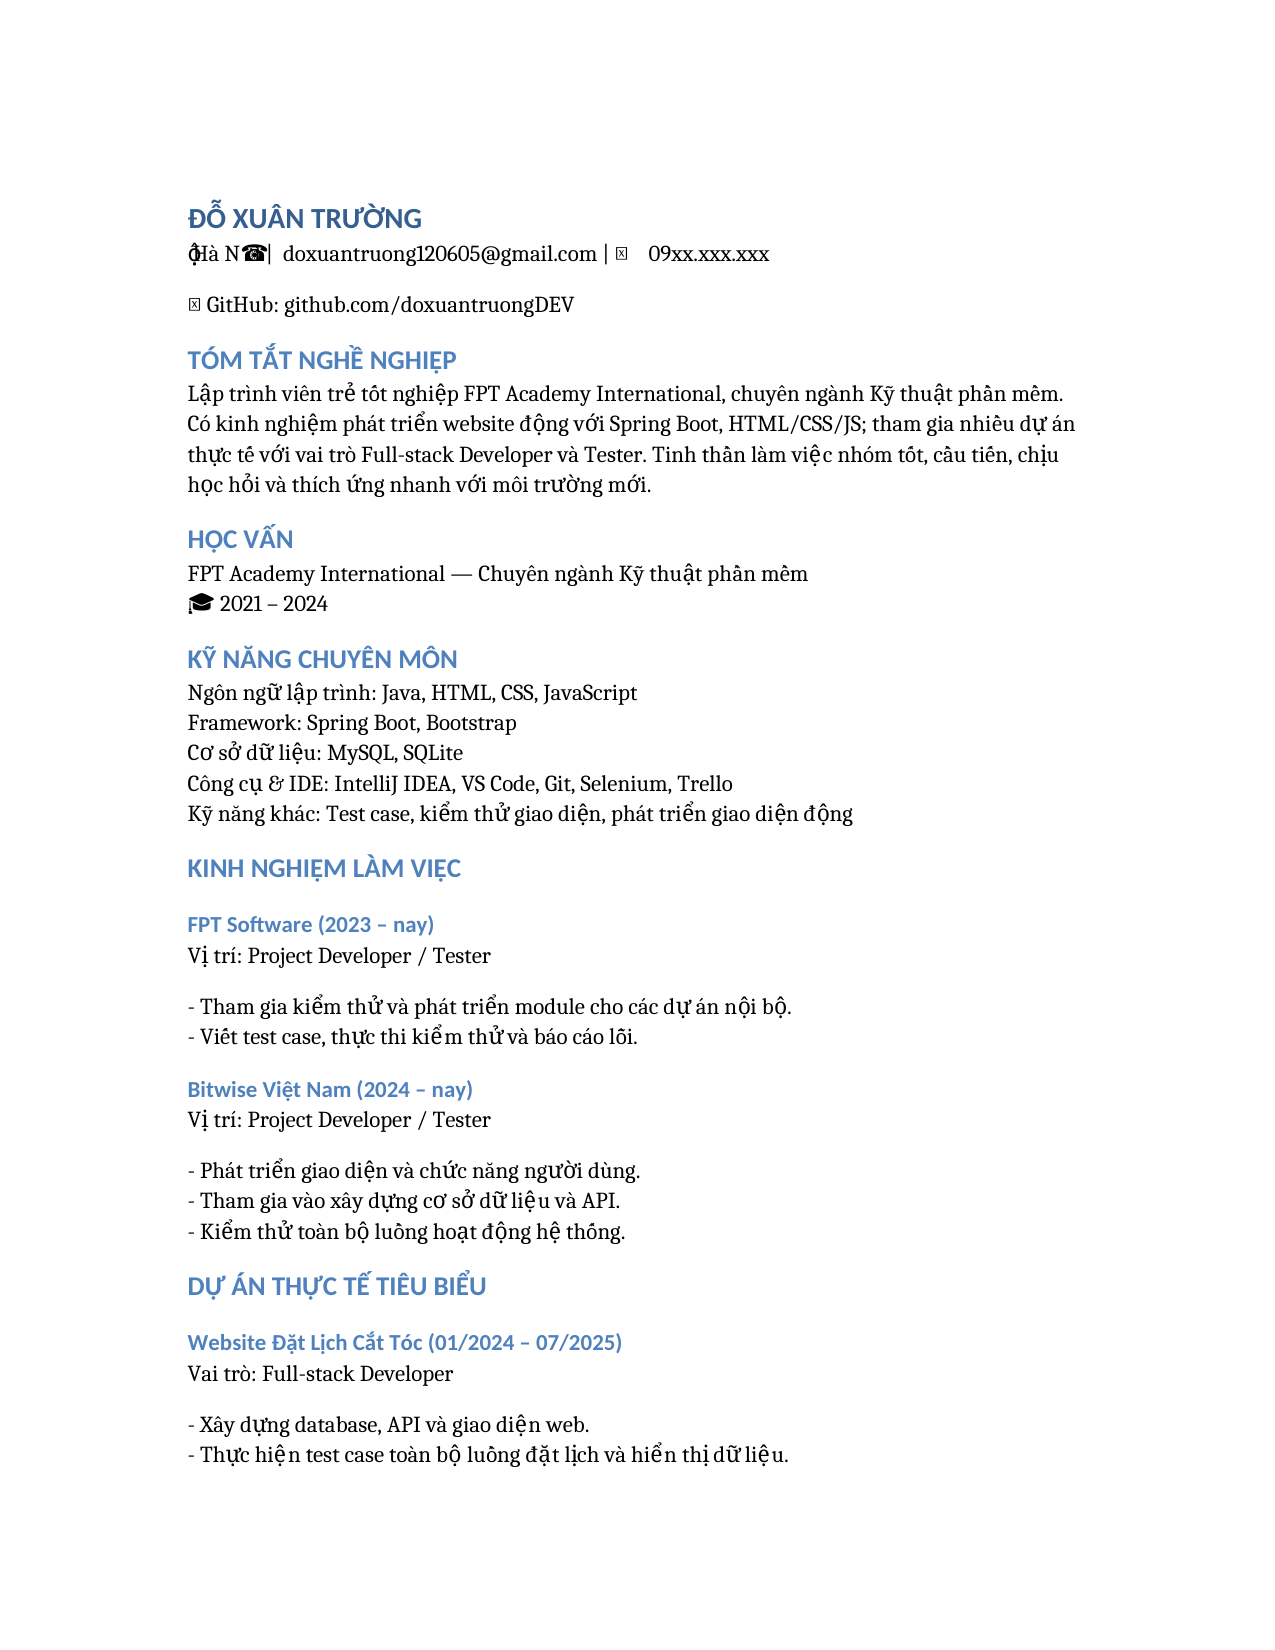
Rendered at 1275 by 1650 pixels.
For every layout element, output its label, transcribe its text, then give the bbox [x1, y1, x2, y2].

subtitle HỌC VẤN [187, 523, 1087, 556]
text Vị trí: Project Developer / Tester [187, 942, 1087, 969]
text - Tham gia kiểm thử và phát triển module cho các dự án nội bộ. - Viết test case, thực thi kiểm thử và báo cáo lỗi. [187, 993, 1087, 1050]
subtitle Website Đặt Lịch Cắt Tóc (01/2024 – 07/2025) [187, 1328, 1087, 1356]
text 📍 Hà Nội | 📧 doxuantruong120605@gmail.com | ☎️ 09xx.xxx.xxx [187, 241, 1087, 267]
subtitle DỰ ÁN THỰC TẾ TIÊU BIỂU [187, 1269, 1087, 1302]
text Lập trình viên trẻ tốt nghiệp FPT Academy International, chuyên ngành Kỹ thuật phần mềm. Có kinh nghiệm phát triển website động với Spring Boot, HTML/CSS/JS; tham gia nhiều dự án thực tế với vai trò Full-stack Developer và Tester. Tinh thần làm việc nhóm tốt, cầu tiến, chịu học hỏi và thích ứng nhanh với môi trường mới. [187, 381, 1087, 498]
subtitle TÓM TẮT NGHỀ NGHIỆP [187, 343, 1087, 376]
text - Phát triển giao diện và chức năng người dùng. - Tham gia vào xây dựng cơ sở dữ liệu và API. - Kiểm thử toàn bộ luồng hoạt động hệ thống. [187, 1158, 1087, 1245]
subtitle ĐỖ XUÂN TRƯỜNG [187, 200, 1087, 236]
subtitle KỸ NĂNG CHUYÊN MÔN [187, 642, 1087, 675]
text 💼 GitHub: github.com/doxuantruongDEV [187, 292, 1087, 318]
subtitle Bitwise Việt Nam (2024 – nay) [187, 1075, 1087, 1103]
text FPT Academy International — Chuyên ngành Kỹ thuật phần mềm 🎓 2021 – 2024 [187, 561, 1087, 617]
subtitle KINH NGHIỆM LÀM VIỆC [187, 852, 1087, 884]
text Ngôn ngữ lập trình: Java, HTML, CSS, JavaScript Framework: Spring Boot, Bootstrap Cơ sở dữ liệu: MySQL, SQLite Công cụ & IDE: IntelliJ IDEA, VS Code, Git, Selenium, Trello Kỹ năng khác: Test case, kiểm thử giao diện, phát triển giao diện động [187, 680, 1087, 827]
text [187, 1411, 1087, 1468]
text Vai trò: Full-stack Developer [187, 1360, 1087, 1387]
subtitle FPT Software (2023 – nay) [187, 910, 1087, 938]
text Vị trí: Project Developer / Tester [187, 1107, 1087, 1133]
